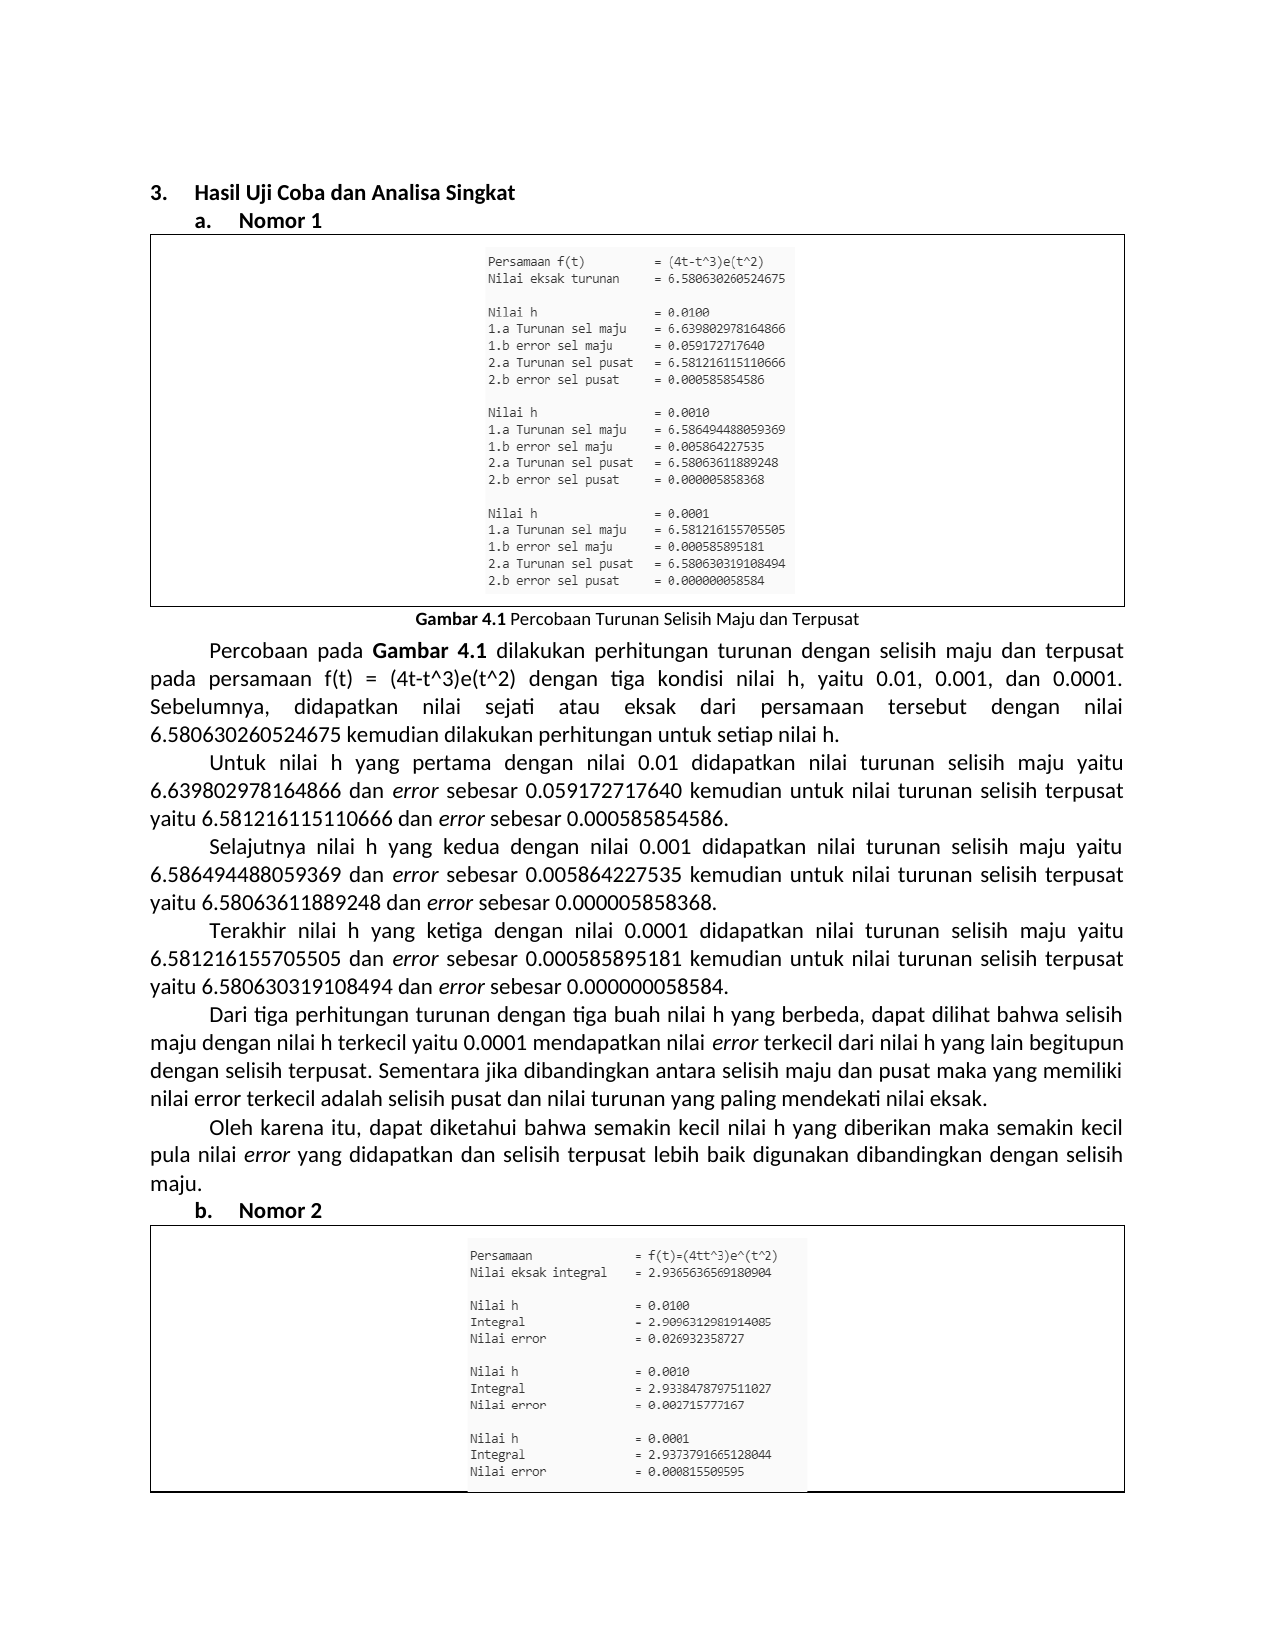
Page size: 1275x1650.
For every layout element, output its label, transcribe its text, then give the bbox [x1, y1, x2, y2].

list Untuk nilai h yang pertama dengan nilai 0.01 didapatkan nilai turunan selisih maju yaitu 6.639802978164866 dan error sebesar 0.059172717640 kemudian untuk nilai turunan selisih terpusat yaitu 6.581216115110666 dan error sebesar 0.000585854586. [150, 748, 1125, 832]
table_header [151, 235, 1124, 606]
list Percobaan pada Gambar 4.1 dilakukan perhitungan turunan dengan selisih maju dan terpusat pada persamaan f(t) = (4t-t^3)e(t^2) dengan tiga kondisi nilai h, yaitu 0.01, 0.001, dan 0.0001. Sebelumnya, didapatkan nilai sejati atau eksak dari persamaan tersebut dengan nilai 6.580630260524675 kemudian dilakukan perhitungan untuk setiap nilai h. [150, 636, 1125, 748]
list Oleh karena itu, dapat diketahui bahwa semakin kecil nilai h yang diberikan maka semakin kecil pula nilai error yang didapatkan dan selisih terpusat lebih baik digunakan dibandingkan dengan selisih maju. [150, 1113, 1125, 1197]
list Gambar 4.1 Percobaan Turunan Selisih Maju dan Terpusat [150, 607, 1125, 630]
list Nomor 2 [194, 1197, 1125, 1225]
picture [485, 247, 795, 594]
list Nomor 1 [194, 206, 1125, 234]
picture [467, 1238, 808, 1492]
list Terakhir nilai h yang ketiga dengan nilai 0.0001 didapatkan nilai turunan selisih maju yaitu 6.581216155705505 dan error sebesar 0.000585895181 kemudian untuk nilai turunan selisih terpusat yaitu 6.580630319108494 dan error sebesar 0.000000058584. [150, 916, 1125, 1001]
table_header [151, 1226, 1124, 1491]
list Hasil Uji Coba dan Analisa Singkat [150, 178, 1125, 206]
list Selajutnya nilai h yang kedua dengan nilai 0.001 didapatkan nilai turunan selisih maju yaitu 6.586494488059369 dan error sebesar 0.005864227535 kemudian untuk nilai turunan selisih terpusat yaitu 6.58063611889248 dan error sebesar 0.000005858368. [150, 832, 1125, 916]
list Dari tiga perhitungan turunan dengan tiga buah nilai h yang berbeda, dapat dilihat bahwa selisih maju dengan nilai h terkecil yaitu 0.0001 mendapatkan nilai error terkecil dari nilai h yang lain begitupun dengan selisih terpusat. Sementara jika dibandingkan antara selisih maju dan pusat maka yang memiliki nilai error terkecil adalah selisih pusat dan nilai turunan yang paling mendekati nilai eksak. [150, 1001, 1125, 1113]
